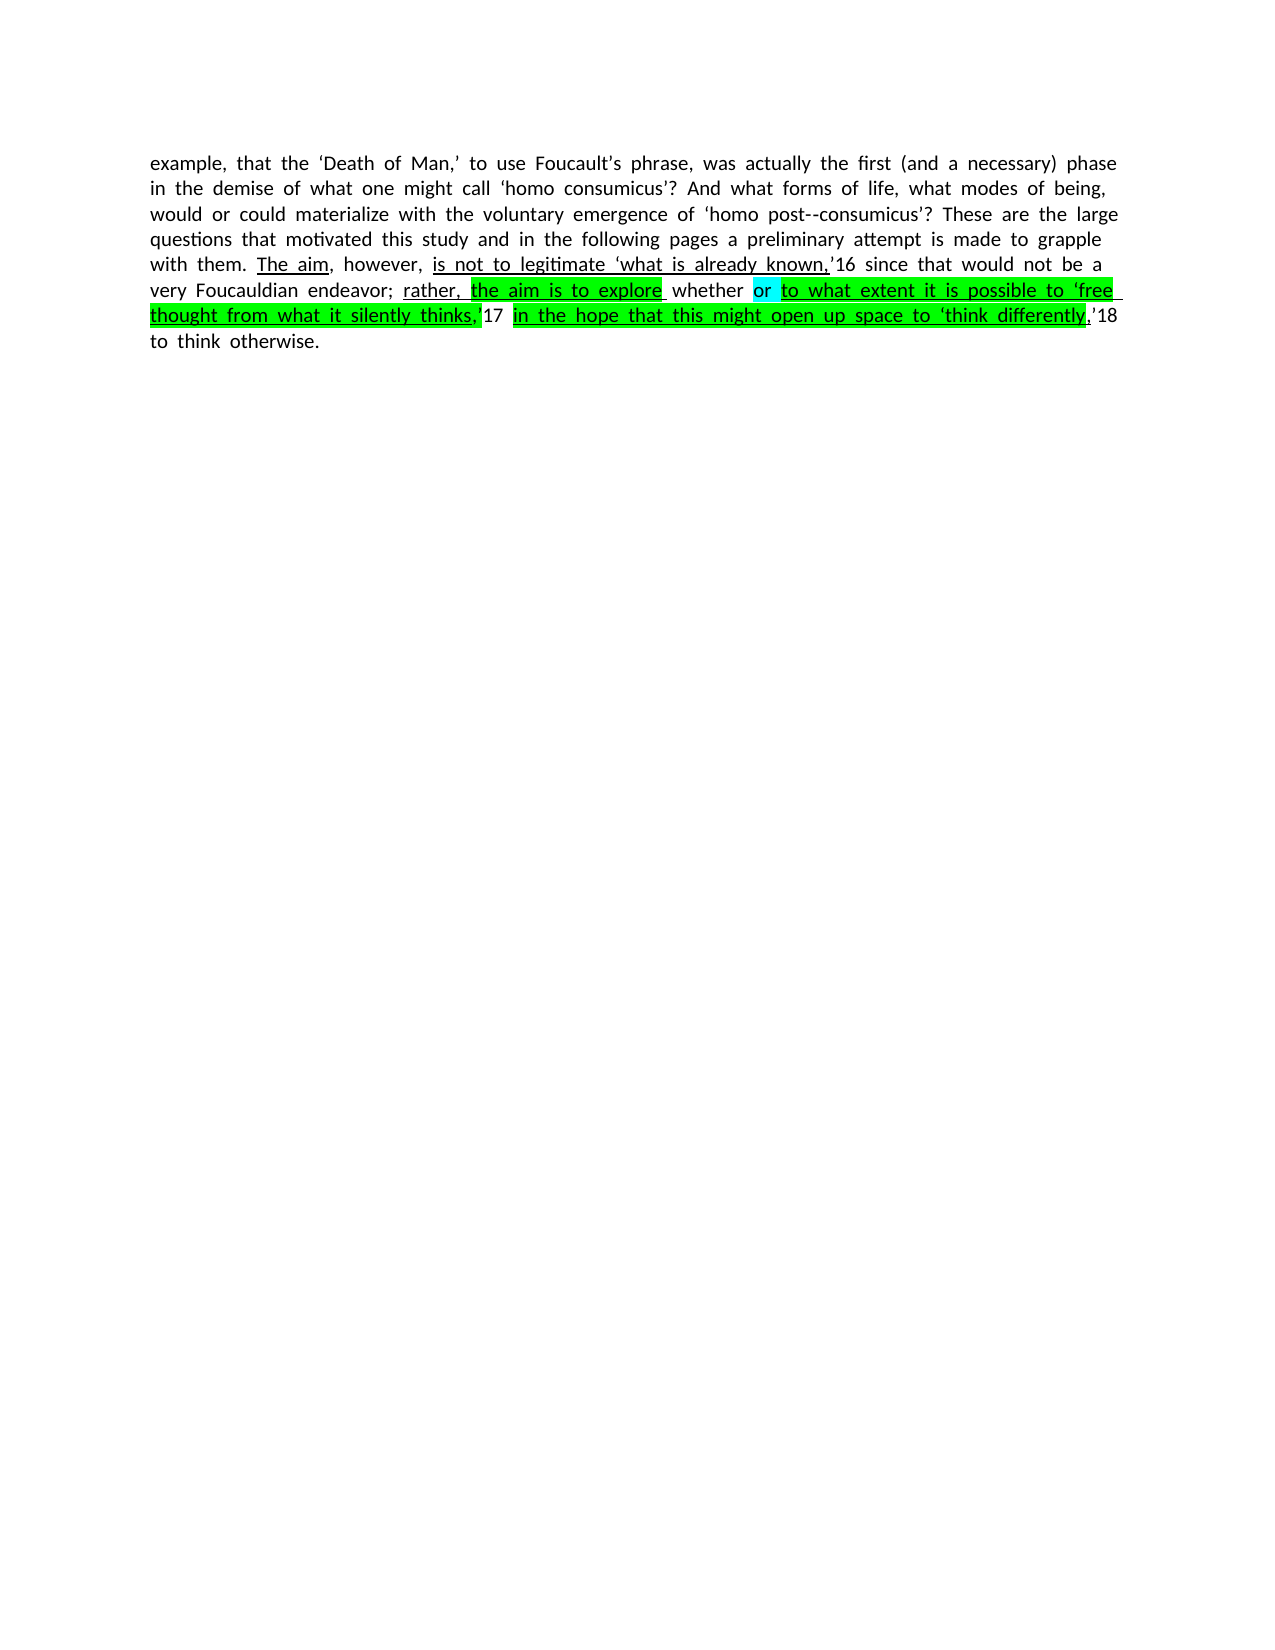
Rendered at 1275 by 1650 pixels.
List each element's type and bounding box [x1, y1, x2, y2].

text [150, 150, 1125, 353]
